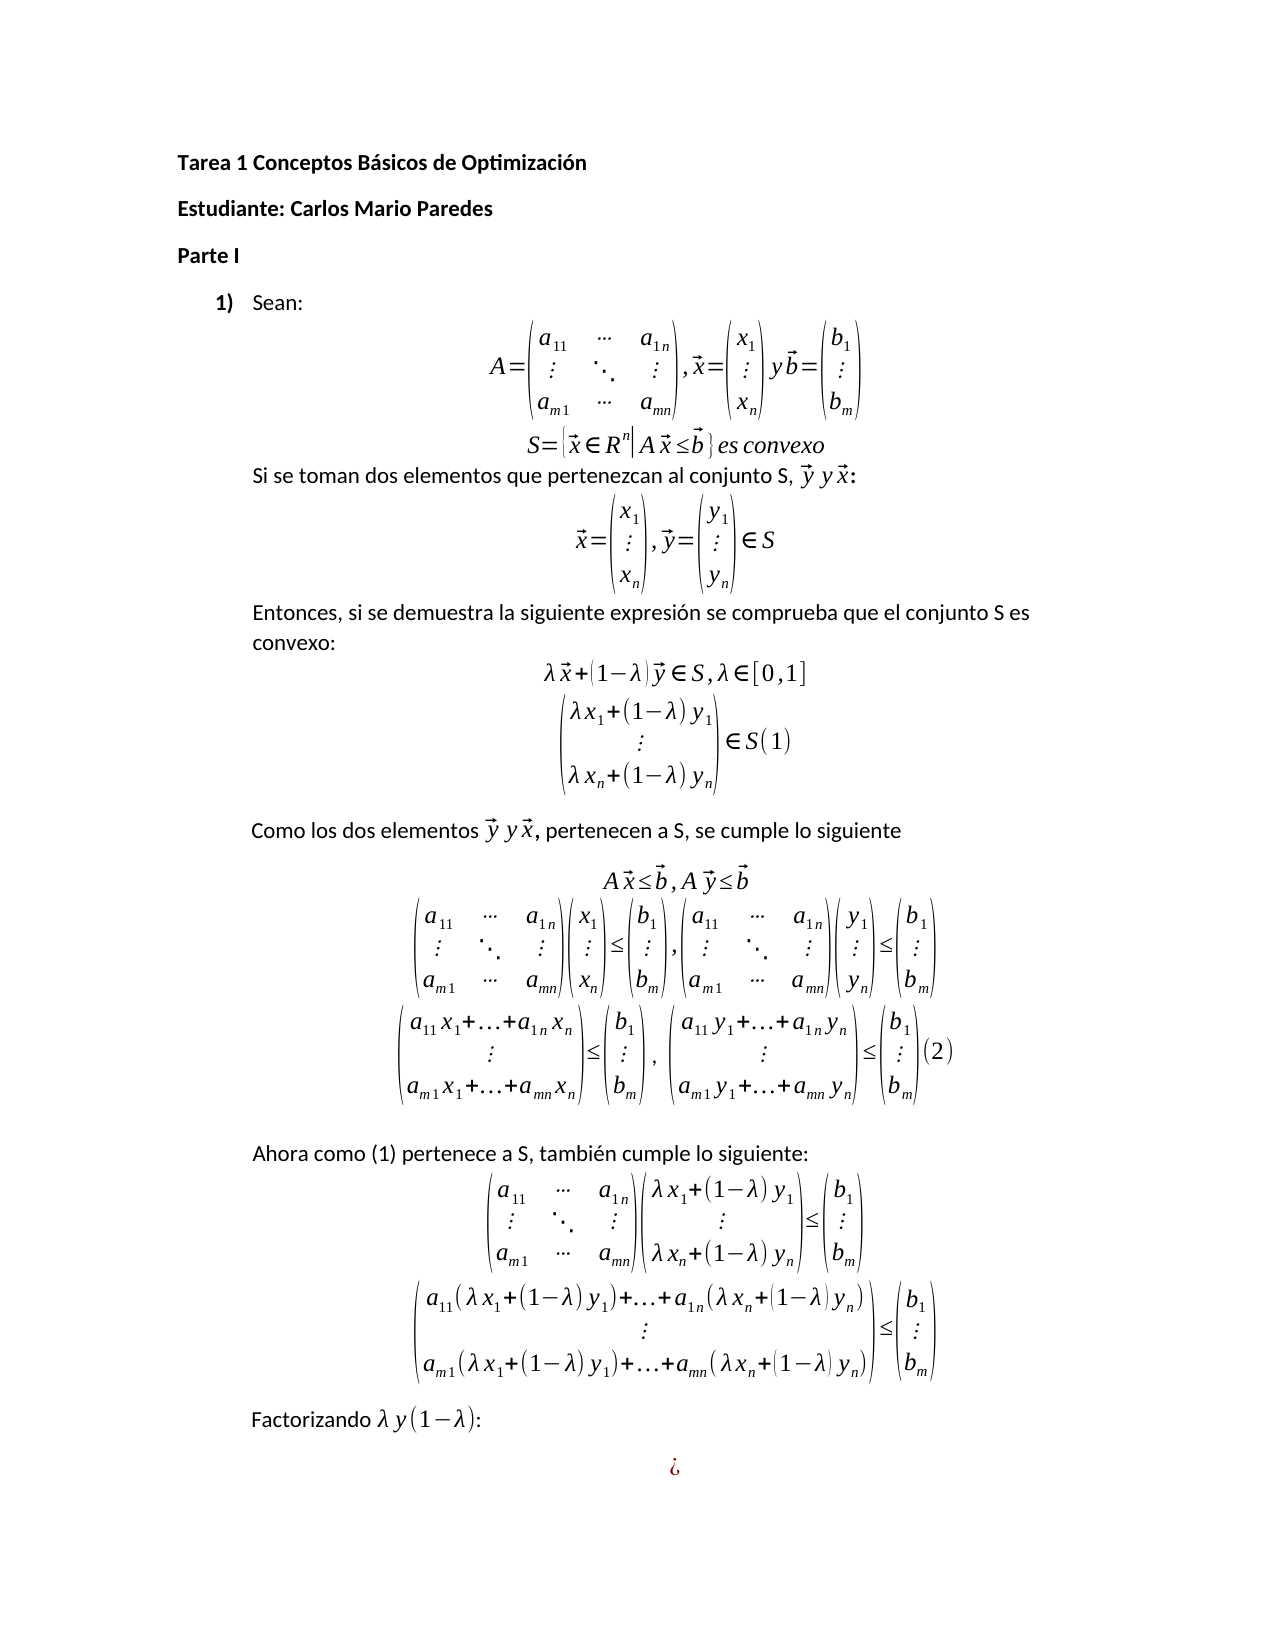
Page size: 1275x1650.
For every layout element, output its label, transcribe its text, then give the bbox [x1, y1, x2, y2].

list Entonces, si se demuestra la siguiente expresión se comprueba que el conjunto S es convexo: [252, 598, 1098, 656]
text Parte I [177, 241, 1098, 269]
list Ahora como (1) pertenece a S, también cumple lo siguiente: [252, 1139, 1098, 1168]
text Como los dos elementos , pertenecen a S, se cumple lo siguiente [177, 816, 1098, 844]
text Estudiante: Carlos Mario Paredes [177, 194, 1098, 222]
text Tarea 1 Conceptos Básicos de Optimización [177, 148, 1098, 176]
list Si se toman dos elementos que pertenezcan al conjunto S, : [252, 461, 1098, 489]
list , [252, 1003, 1098, 1107]
text Factorizando : [177, 1404, 1098, 1434]
list Sean: [215, 288, 1098, 316]
